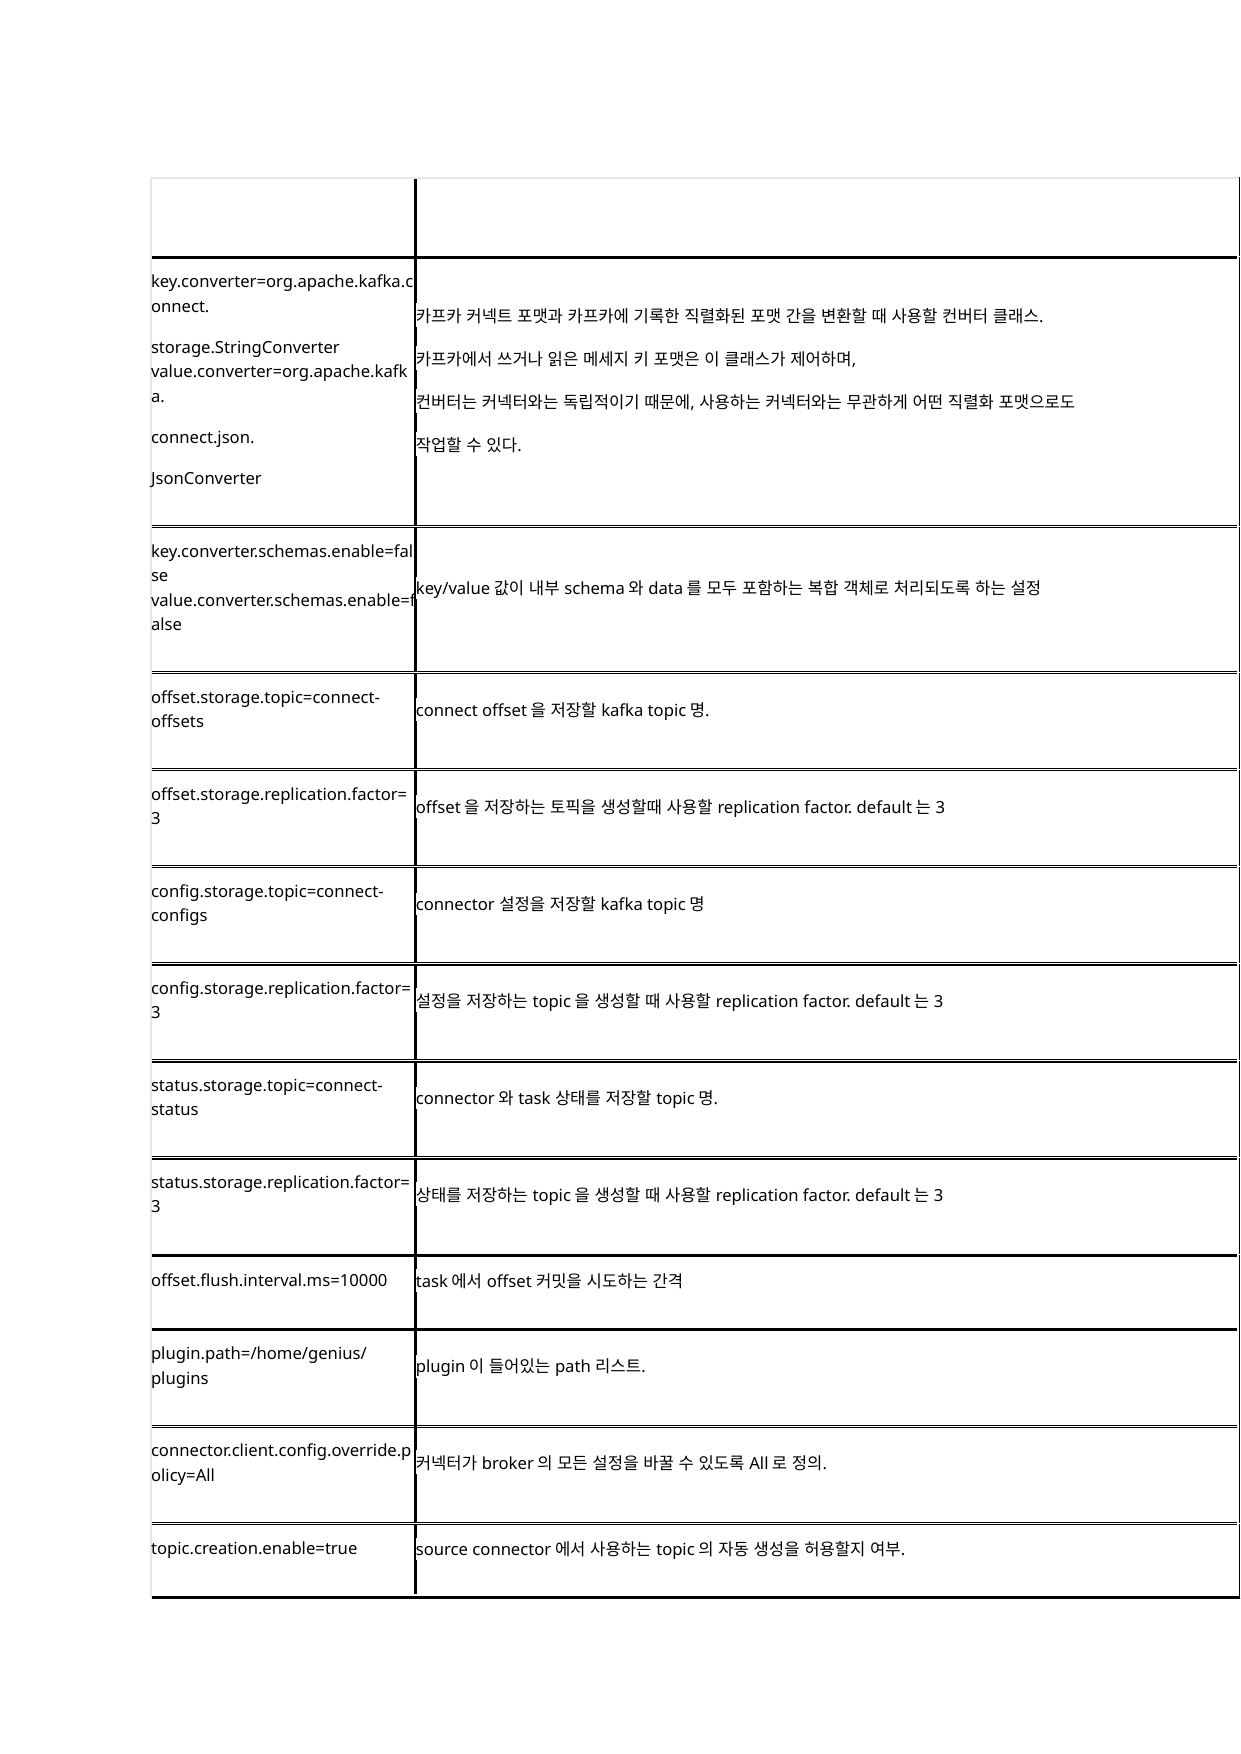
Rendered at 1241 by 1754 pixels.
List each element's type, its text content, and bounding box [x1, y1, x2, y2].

table_cell config.storage.replication.factor=3 [152, 966, 414, 1059]
table_cell connect offset을 저장할 kafka topic명. [417, 671, 1239, 768]
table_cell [417, 179, 1239, 256]
table_cell connector와 task 상태를 저장할 topic명. [416, 1059, 1240, 1156]
table_cell key.converter=org.apache.kafka.connect. storage.StringConverter value.converter=org.apache.kafka. connect.json. JsonConverter [152, 259, 414, 525]
table_cell offset.storage.replication.factor=3 [152, 771, 414, 865]
table_cell offset.storage.topic=connect-offsets [152, 674, 414, 768]
table_cell 카프카 커넥트 포맷과 카프카에 기록한 직렬화된 포맷 간을 변환할 때 사용할 컨버터 클래스. 카프카에서 쓰거나 읽은 메세지 키 포맷은 이 클래스가 제어하며, 컨버터는 커넥터와는 독립적이기 때문에, 사용하는 커넥터와는 무관하게 어떤 직렬화 포맷으로도 작업할 수 있다. [417, 256, 1240, 525]
table_cell plugin.path=/home/genius/plugins [152, 1331, 414, 1425]
table_cell offset을 저장하는 토픽을 생성할때 사용할 replication factor. default는 3 [417, 768, 1239, 865]
table_cell connector 설정을 저장할 kafka topic명 [417, 865, 1239, 962]
table_cell connector.client.config.override.policy=All [152, 1428, 414, 1522]
table_cell key.converter.schemas.enable=false value.converter.schemas.enable=false [152, 528, 414, 671]
table_cell plugin이 들어있는 path 리스트. [417, 1328, 1239, 1425]
table_cell 상태를 저장하는 topic을 생성할 때 사용할 replication factor. default는 3 [416, 1156, 1240, 1253]
table_cell 커넥터가 broker의 모든 설정을 바꿀 수 있도록 All로 정의. [417, 1425, 1239, 1522]
table_cell task에서 offset 커밋을 시도하는 간격 [417, 1254, 1240, 1328]
table_cell key/value값이 내부 schema와 data를 모두 포함하는 복합 객체로 처리되도록 하는 설정 [417, 525, 1239, 671]
table_cell status.storage.replication.factor=3 [152, 1160, 414, 1253]
table_cell 설정을 저장하는 topic을 생성할 때 사용할 replication factor. default는 3 [417, 962, 1239, 1059]
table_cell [152, 179, 414, 256]
table_cell config.storage.topic=connect-configs [152, 868, 414, 962]
table_cell offset.flush.interval.ms=10000 [152, 1257, 414, 1328]
table_cell status.storage.topic=connect-status [152, 1063, 414, 1156]
table_cell source connector에서 사용하는 topic의 자동 생성을 허용할지 여부. [416, 1522, 1239, 1596]
table_cell topic.creation.enable=true [152, 1525, 416, 1596]
